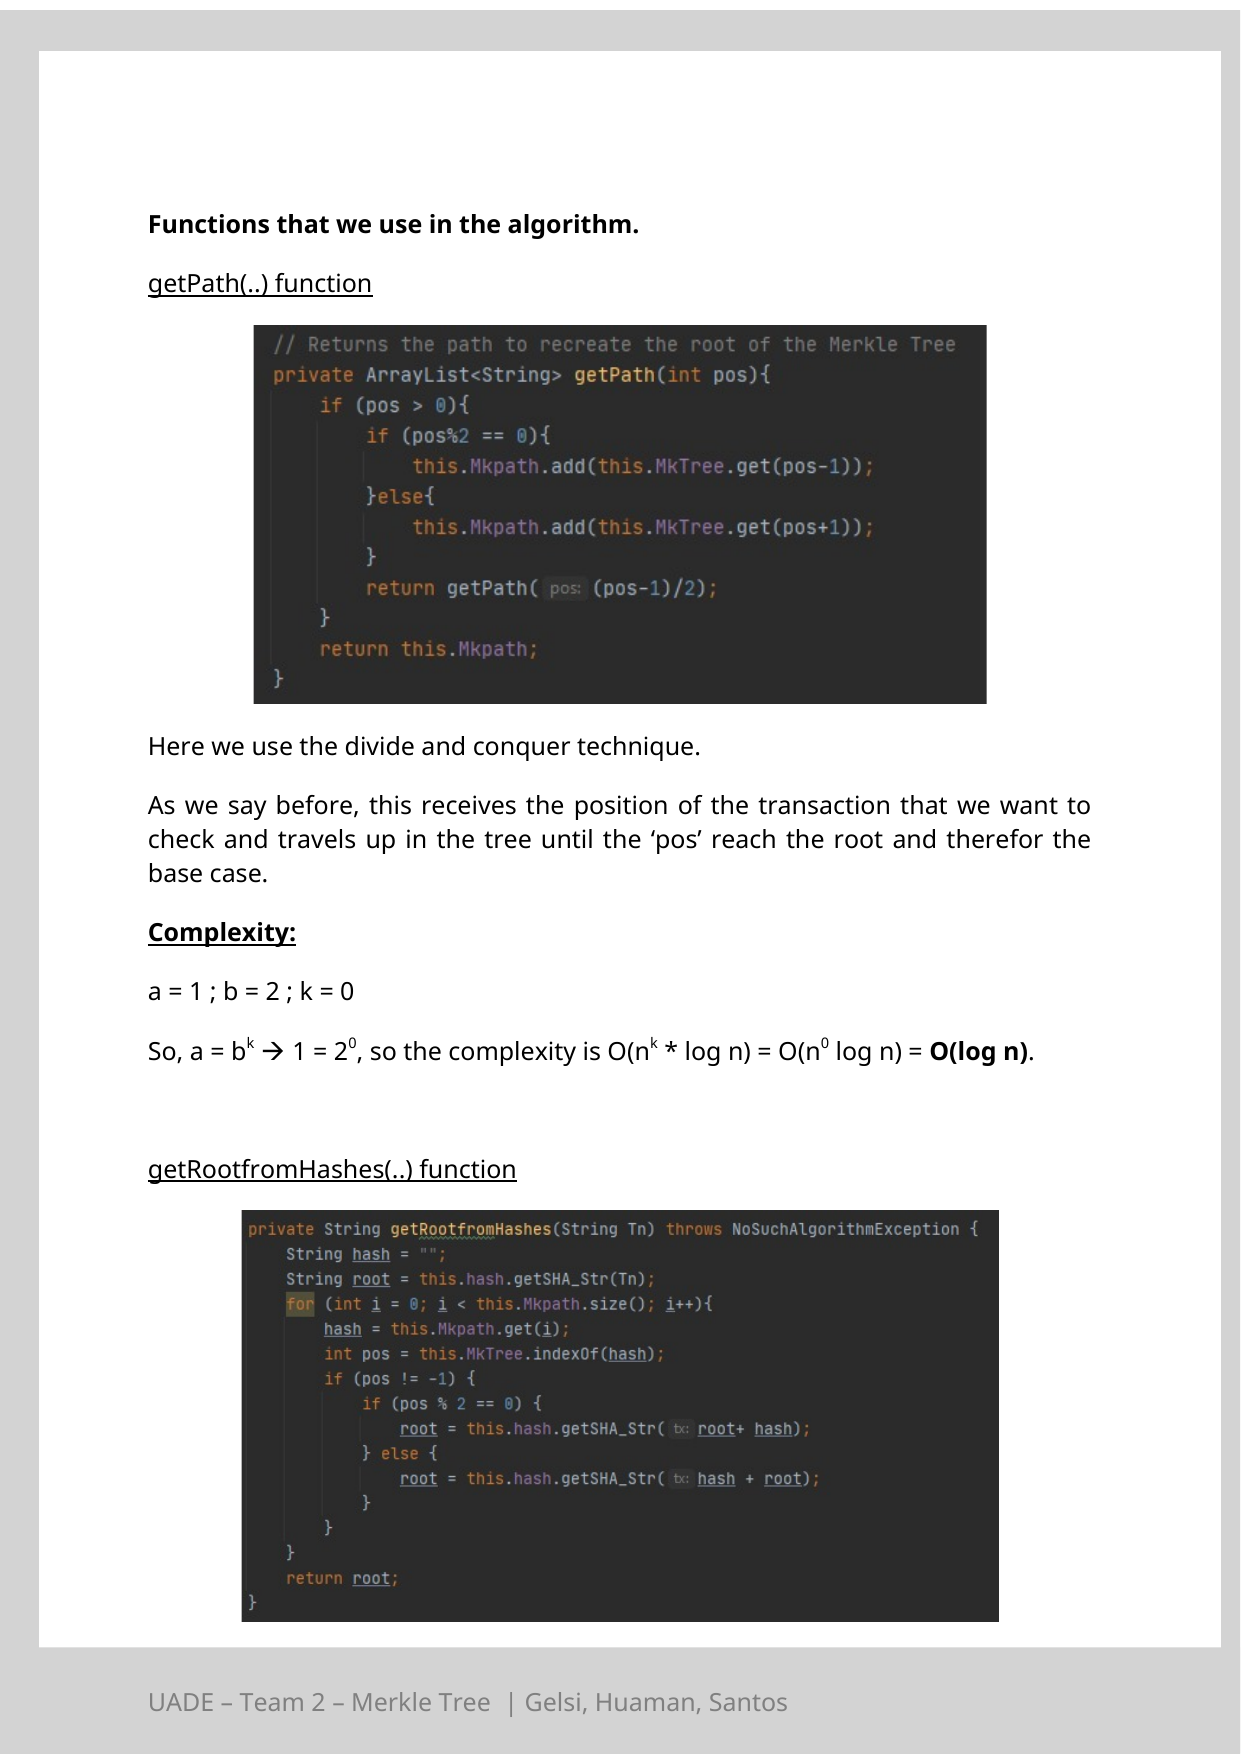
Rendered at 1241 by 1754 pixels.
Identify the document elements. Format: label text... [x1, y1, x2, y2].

picture [241, 1210, 999, 1622]
picture [253, 325, 987, 704]
text Here we use the divide and conquer technique. [148, 729, 1092, 763]
text getPath(..) function [148, 266, 1092, 300]
text Functions that we use in the algorithm. [148, 207, 1092, 241]
text getRootfromHashes(..) function [148, 1151, 1092, 1185]
text Complexity: [148, 915, 1092, 949]
text As we say before, this receives the position of the transaction that we want to check and travels up in the tree until the ‘pos’ reach the root and therefor the base case. [148, 788, 1092, 890]
text a = 1 ; b = 2 ; k = 0 [148, 974, 1092, 1008]
text So, a = bk 1 = 20, so the complexity is O(nk * log n) = O(n0 log n) = O(log n). [148, 1033, 1092, 1067]
